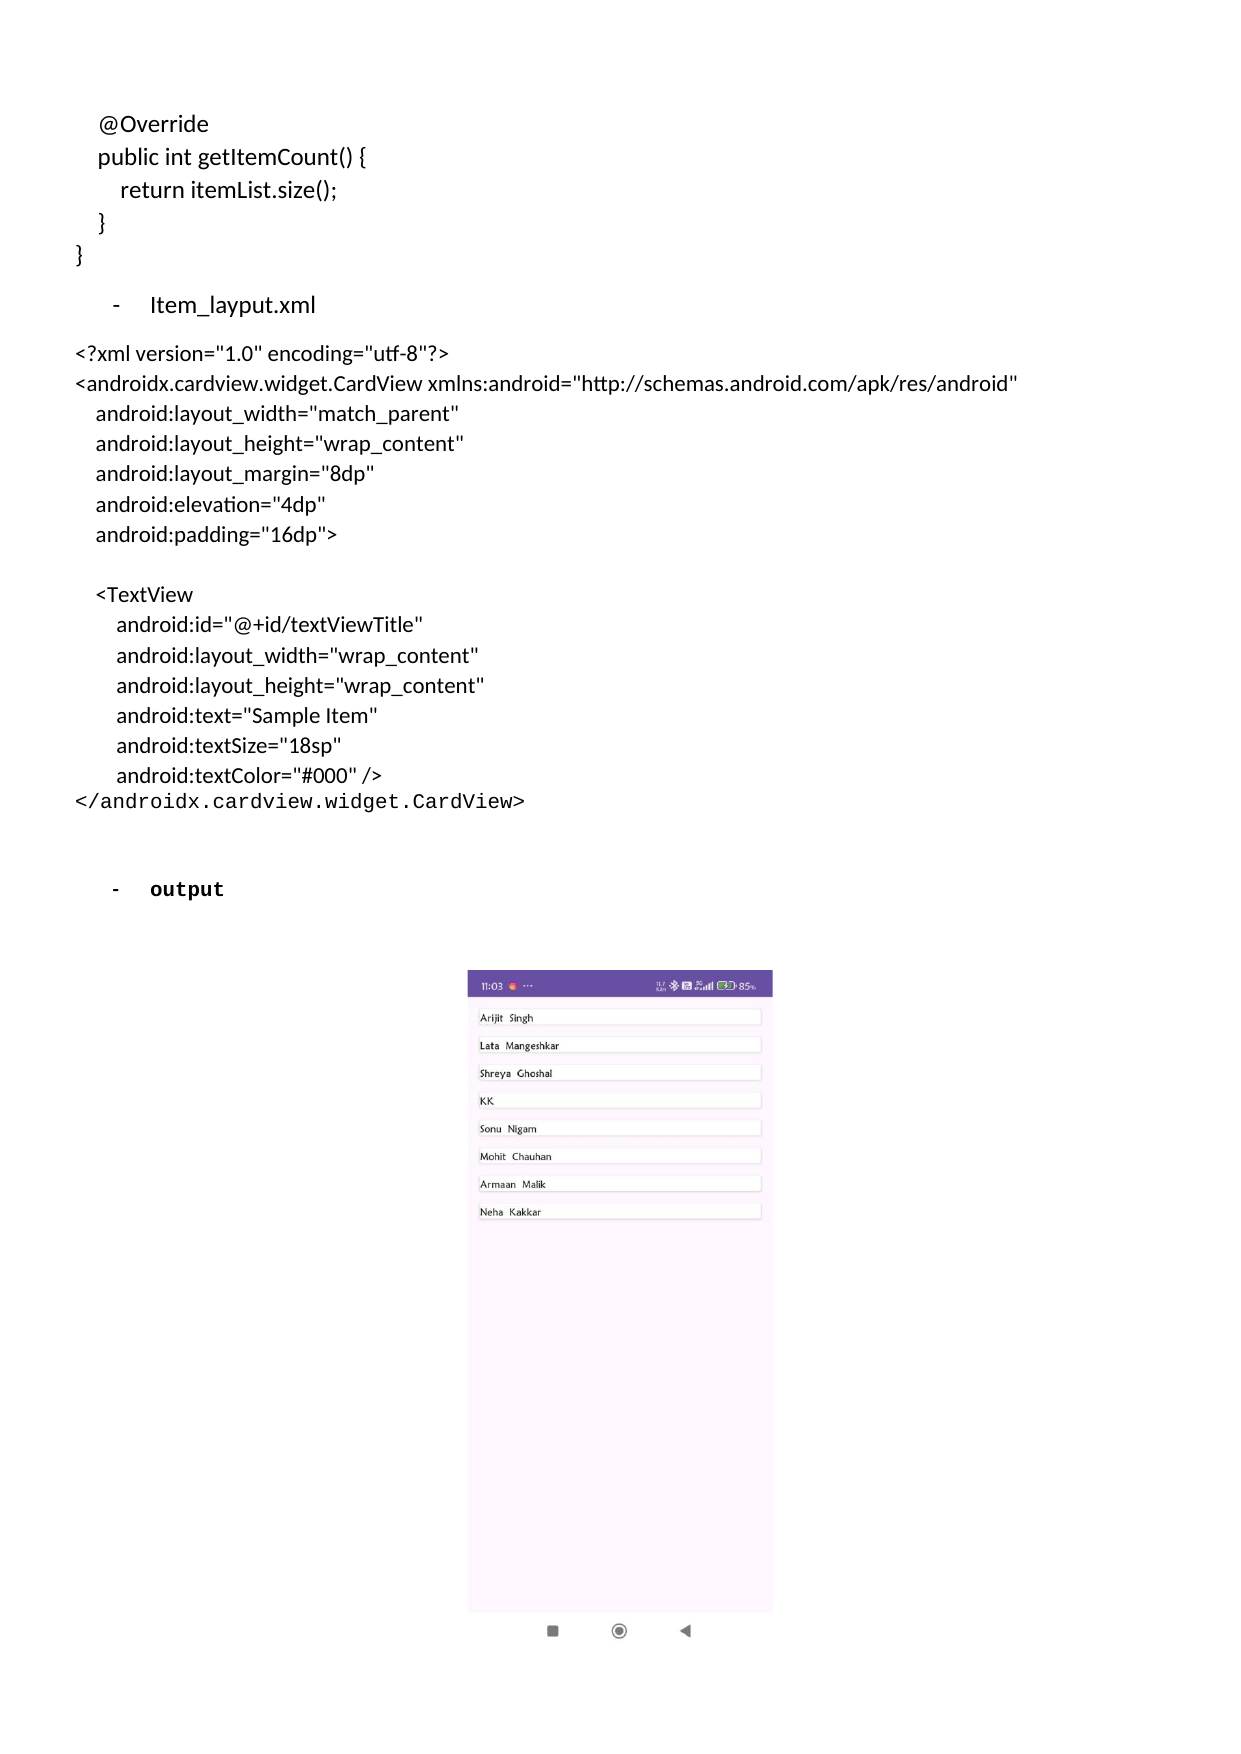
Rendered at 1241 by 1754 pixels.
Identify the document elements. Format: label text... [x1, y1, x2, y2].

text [75, 75, 1165, 270]
text <?xml version="1.0" encoding="utf-8"?> <androidx.cardview.widget.CardView xmlns:android="http://schemas.android.com/apk/res/android" android:layout_width="match_parent" android:layout_height="wrap_content" android:layout_margin="8dp" android:elevation="4dp" android:padding="16dp"> <TextView android:id="@+id/textViewTitle" android:layout_width="wrap_content" android:layout_height="wrap_content" android:text="Sample Item" android:textSize="18sp" android:textColor="#000" /> </androidx.cardview.widget.CardView> [75, 339, 1165, 815]
list output [112, 876, 1165, 902]
list Item_layput.xml [112, 289, 1165, 320]
picture [467, 970, 773, 1649]
